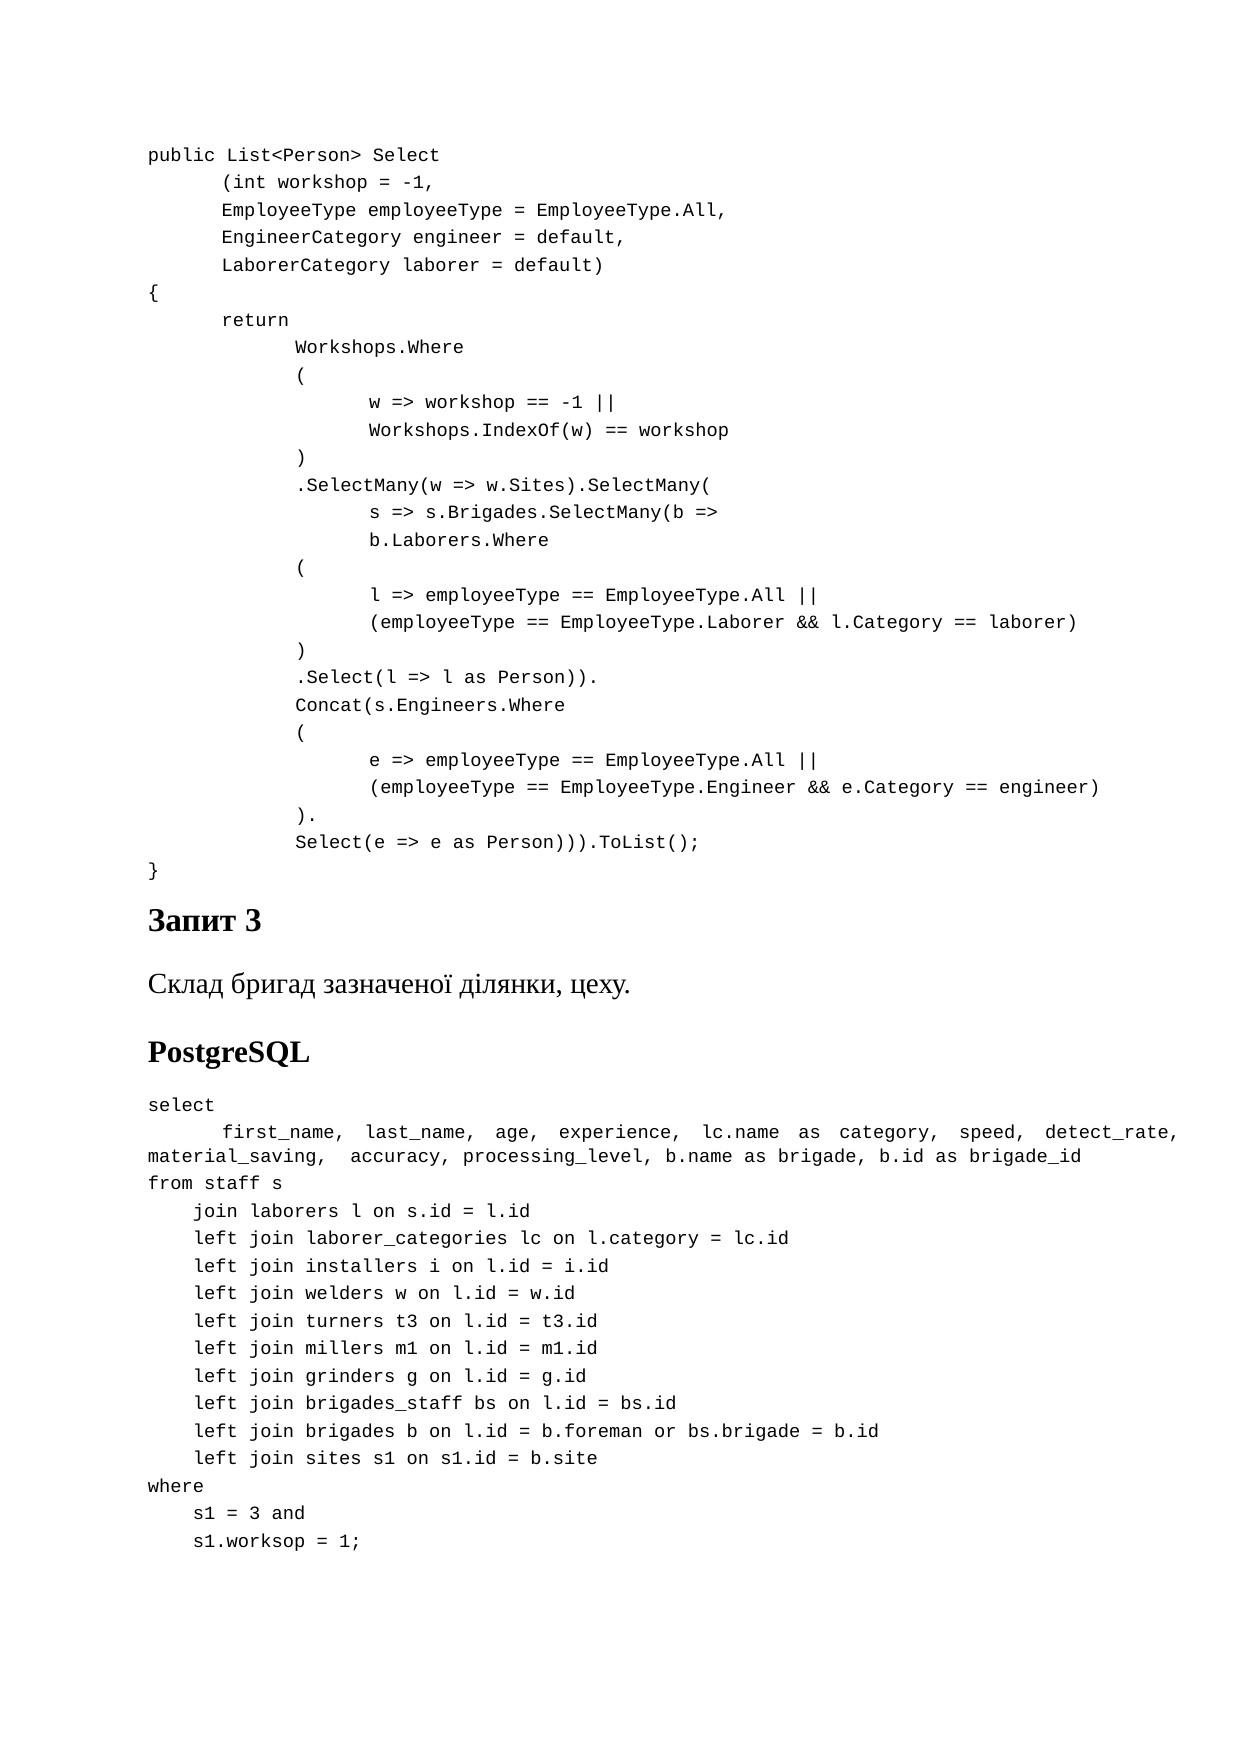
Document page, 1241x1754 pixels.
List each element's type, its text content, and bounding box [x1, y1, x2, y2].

text return [148, 311, 1181, 332]
text EmployeeType employeeType = EmployeeType.All, [221, 201, 1181, 222]
text public List<Person> Select [148, 146, 1181, 167]
text e => employeeType == EmployeeType.All || [148, 751, 1181, 772]
text l => employeeType == EmployeeType.All || [148, 586, 1181, 607]
text s1.worksop = 1; [148, 1531, 1181, 1553]
text join laborers l on s.id = l.id [148, 1201, 1181, 1223]
text Concat(s.Engineers.Where [148, 696, 1181, 717]
text EngineerCategory engineer = default, [221, 228, 1181, 249]
text (int workshop = -1, [148, 173, 1181, 194]
text left join brigades b on l.id = b.foreman or bs.brigade = b.id [148, 1421, 1181, 1443]
text left join laborer_categories lc on l.category = lc.id [148, 1229, 1181, 1250]
text .SelectMany(w => w.Sites).SelectMany( [148, 476, 1181, 497]
subtitle Запит 3 [148, 901, 1181, 939]
text s1 = 3 and [148, 1504, 1181, 1525]
text (employeeType == EmployeeType.Laborer && l.Category == laborer) [148, 613, 1181, 634]
text Workshops.IndexOf(w) == workshop [148, 421, 1181, 442]
text } [148, 861, 1181, 882]
text where [148, 1476, 1181, 1498]
text (employeeType == EmployeeType.Engineer && e.Category == engineer) [148, 778, 1181, 799]
text .Select(l => l as Person)). [148, 668, 1181, 689]
text ( [148, 558, 1181, 579]
text ) [148, 448, 1181, 469]
text Workshops.Where [148, 338, 1181, 359]
text select [148, 1096, 1181, 1117]
text ) [148, 641, 1181, 662]
text left join millers m1 on l.id = m1.id [148, 1339, 1181, 1360]
text s => s.Brigades.SelectMany(b => [148, 503, 1181, 524]
text ( [148, 723, 1181, 744]
text ). [148, 806, 1181, 827]
text ( [148, 366, 1181, 387]
text Select(e => e as Person))).ToList(); [148, 833, 1181, 854]
text { [148, 283, 1181, 304]
text w => workshop == -1 || [148, 393, 1181, 414]
text from staff s [148, 1174, 1181, 1195]
text left join installers i on l.id = i.id [148, 1256, 1181, 1278]
text left join turners t3 on l.id = t3.id [148, 1311, 1181, 1333]
text left join sites s1 on s1.id = b.site [148, 1449, 1181, 1470]
subtitle PostgreSQL [148, 1033, 1181, 1069]
text left join brigades_staff bs on l.id = bs.id [148, 1394, 1181, 1415]
text first_name, last_name, age, experience, lc.name as category, speed, detect_rate, material_saving, accuracy, processing_level, b.name as brigade, b.id as brigade_id [148, 1123, 1181, 1168]
text b.Laborers.Where [148, 531, 1181, 552]
text left join grinders g on l.id = g.id [148, 1366, 1181, 1388]
text left join welders w on l.id = w.id [148, 1284, 1181, 1305]
text Склад бригад зазначеної ділянки, цеху. [148, 966, 1181, 1000]
text LaborerCategory laborer = default) [221, 256, 1181, 277]
